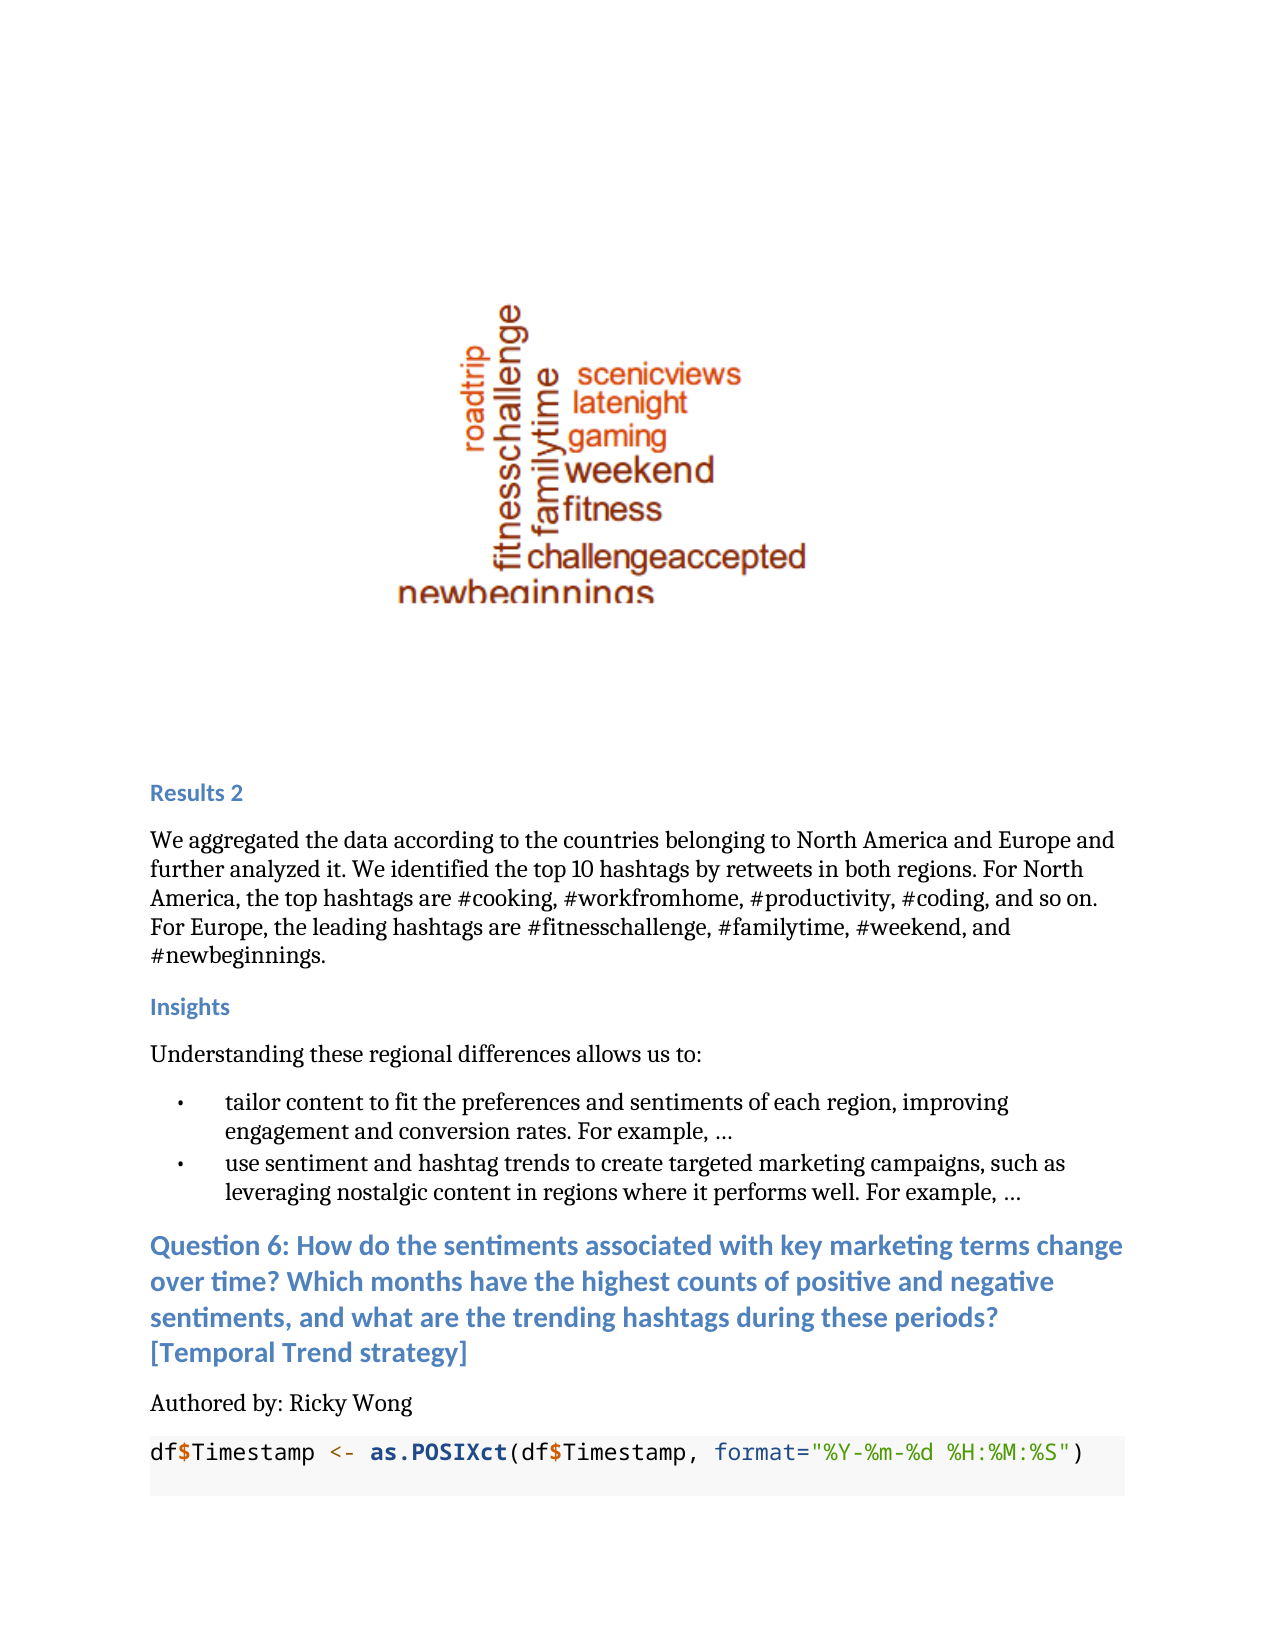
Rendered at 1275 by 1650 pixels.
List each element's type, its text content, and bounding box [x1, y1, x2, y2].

picture [168, 150, 927, 757]
text We aggregated the data according to the countries belonging to North America and Europe and further analyzed it. We identified the top 10 hashtags by retweets in both regions. For North America, the top hashtags are #cooking, #workfromhome, #productivity, #coding, and so on. For Europe, the leading hashtags are #fitnesschallenge, #familytime, #weekend, and #newbeginnings. [150, 826, 1125, 970]
text Authored by: Ricky Wong [150, 1389, 1125, 1417]
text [150, 1436, 1125, 1496]
subtitle Insights [150, 991, 1125, 1022]
subtitle Question 6: How do the sentiments associated with key marketing terms change over time? Which months have the highest counts of positive and negative sentiments, and what are the trending hashtags during these periods? [Temporal Trend strategy] [150, 1227, 1125, 1370]
subtitle Results 2 [150, 777, 1125, 808]
list use sentiment and hashtag trends to create targeted marketing campaigns, such as leveraging nostalgic content in regions where it performs well. For example, … [175, 1149, 1125, 1207]
text Understanding these regional differences allows us to: [150, 1040, 1125, 1069]
list tailor content to fit the preferences and sentiments of each region, improving engagement and conversion rates. For example, … [175, 1088, 1125, 1145]
